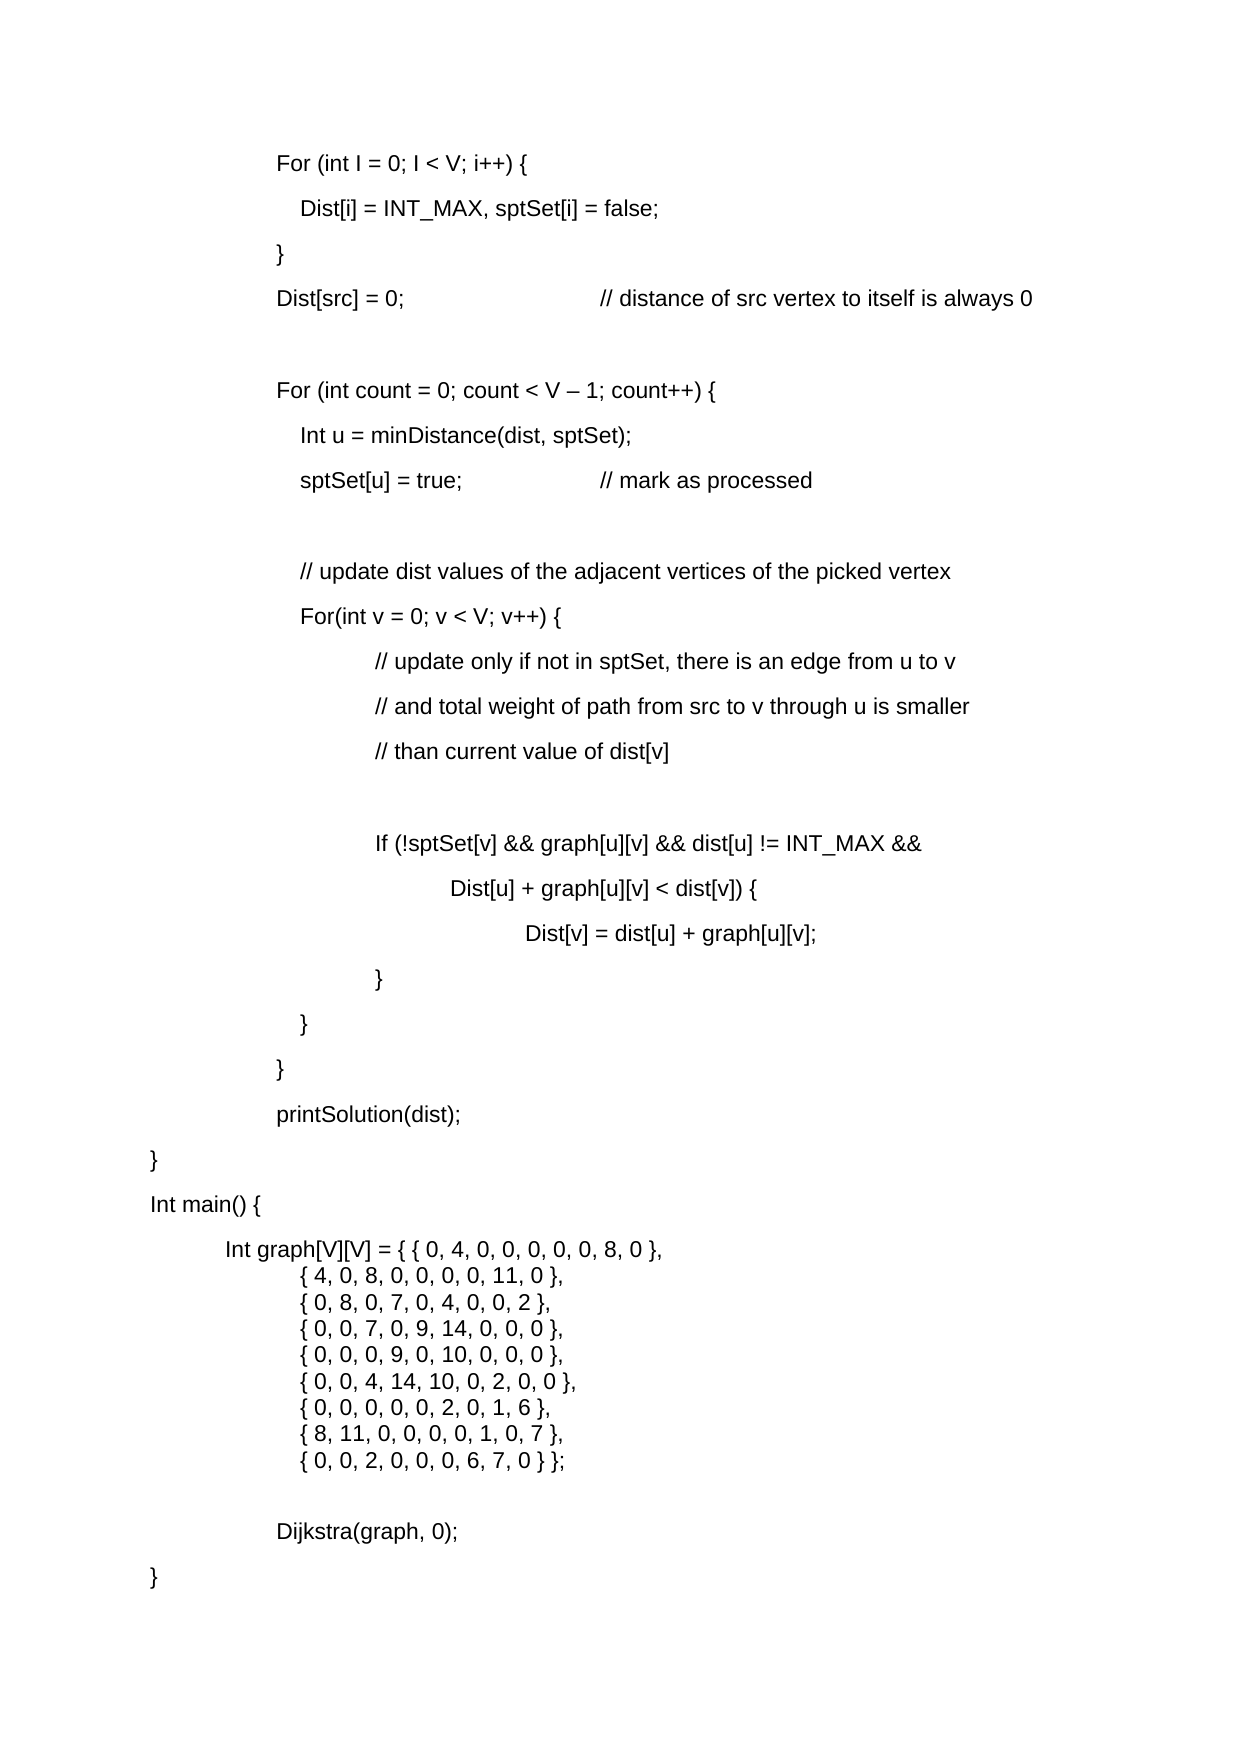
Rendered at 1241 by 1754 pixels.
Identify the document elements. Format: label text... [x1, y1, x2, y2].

text For(int v = 0; v < V; v++) { [150, 603, 1090, 629]
text } [150, 965, 1090, 992]
text } [150, 1146, 1090, 1172]
text { 4, 0, 8, 0, 0, 0, 0, 11, 0 }, [225, 1262, 1090, 1288]
text sptSet[u] = true; // mark as processed [150, 467, 1090, 494]
text For (int I = 0; I < V; i++) { [150, 150, 1090, 176]
text For (int count = 0; count < V – 1; count++) { [150, 377, 1090, 403]
text } [150, 240, 1090, 267]
text { 0, 0, 7, 0, 9, 14, 0, 0, 0 }, [225, 1315, 1090, 1341]
text Int u = minDistance(dist, sptSet); [150, 422, 1090, 449]
text { 0, 0, 0, 9, 0, 10, 0, 0, 0 }, [225, 1341, 1090, 1368]
text { 0, 0, 4, 14, 10, 0, 2, 0, 0 }, [225, 1368, 1090, 1394]
text printSolution(dist); [150, 1101, 1090, 1127]
text If (!sptSet[v] && graph[u][v] && dist[u] != INT_MAX && [150, 830, 1090, 856]
text Dist[i] = INT_MAX, sptSet[i] = false; [150, 195, 1090, 221]
text // and total weight of path from src to v through u is smaller [150, 693, 1090, 719]
text { 0, 8, 0, 7, 0, 4, 0, 0, 2 }, [225, 1288, 1090, 1315]
text } [150, 1563, 1090, 1589]
text // update only if not in sptSet, there is an edge from u to v [150, 648, 1090, 674]
text Int main() { [150, 1191, 1090, 1217]
text { 0, 0, 2, 0, 0, 0, 6, 7, 0 } }; [225, 1447, 1090, 1473]
text // than current value of dist[v] [150, 738, 1090, 764]
text Dist[src] = 0; // distance of src vertex to itself is always 0 [150, 285, 1090, 312]
text } [150, 1010, 1090, 1037]
text Dijkstra(graph, 0); [150, 1518, 1090, 1544]
text Int graph[V][V] = { { 0, 4, 0, 0, 0, 0, 0, 8, 0 }, [150, 1236, 1090, 1262]
text // update dist values of the adjacent vertices of the picked vertex [150, 558, 1090, 584]
text } [150, 1055, 1090, 1082]
text Dist[v] = dist[u] + graph[u][v]; [150, 920, 1090, 946]
text Dist[u] + graph[u][v] < dist[v]) { [150, 875, 1090, 901]
text { 8, 11, 0, 0, 0, 0, 1, 0, 7 }, [225, 1420, 1090, 1447]
text { 0, 0, 0, 0, 0, 2, 0, 1, 6 }, [225, 1394, 1090, 1420]
